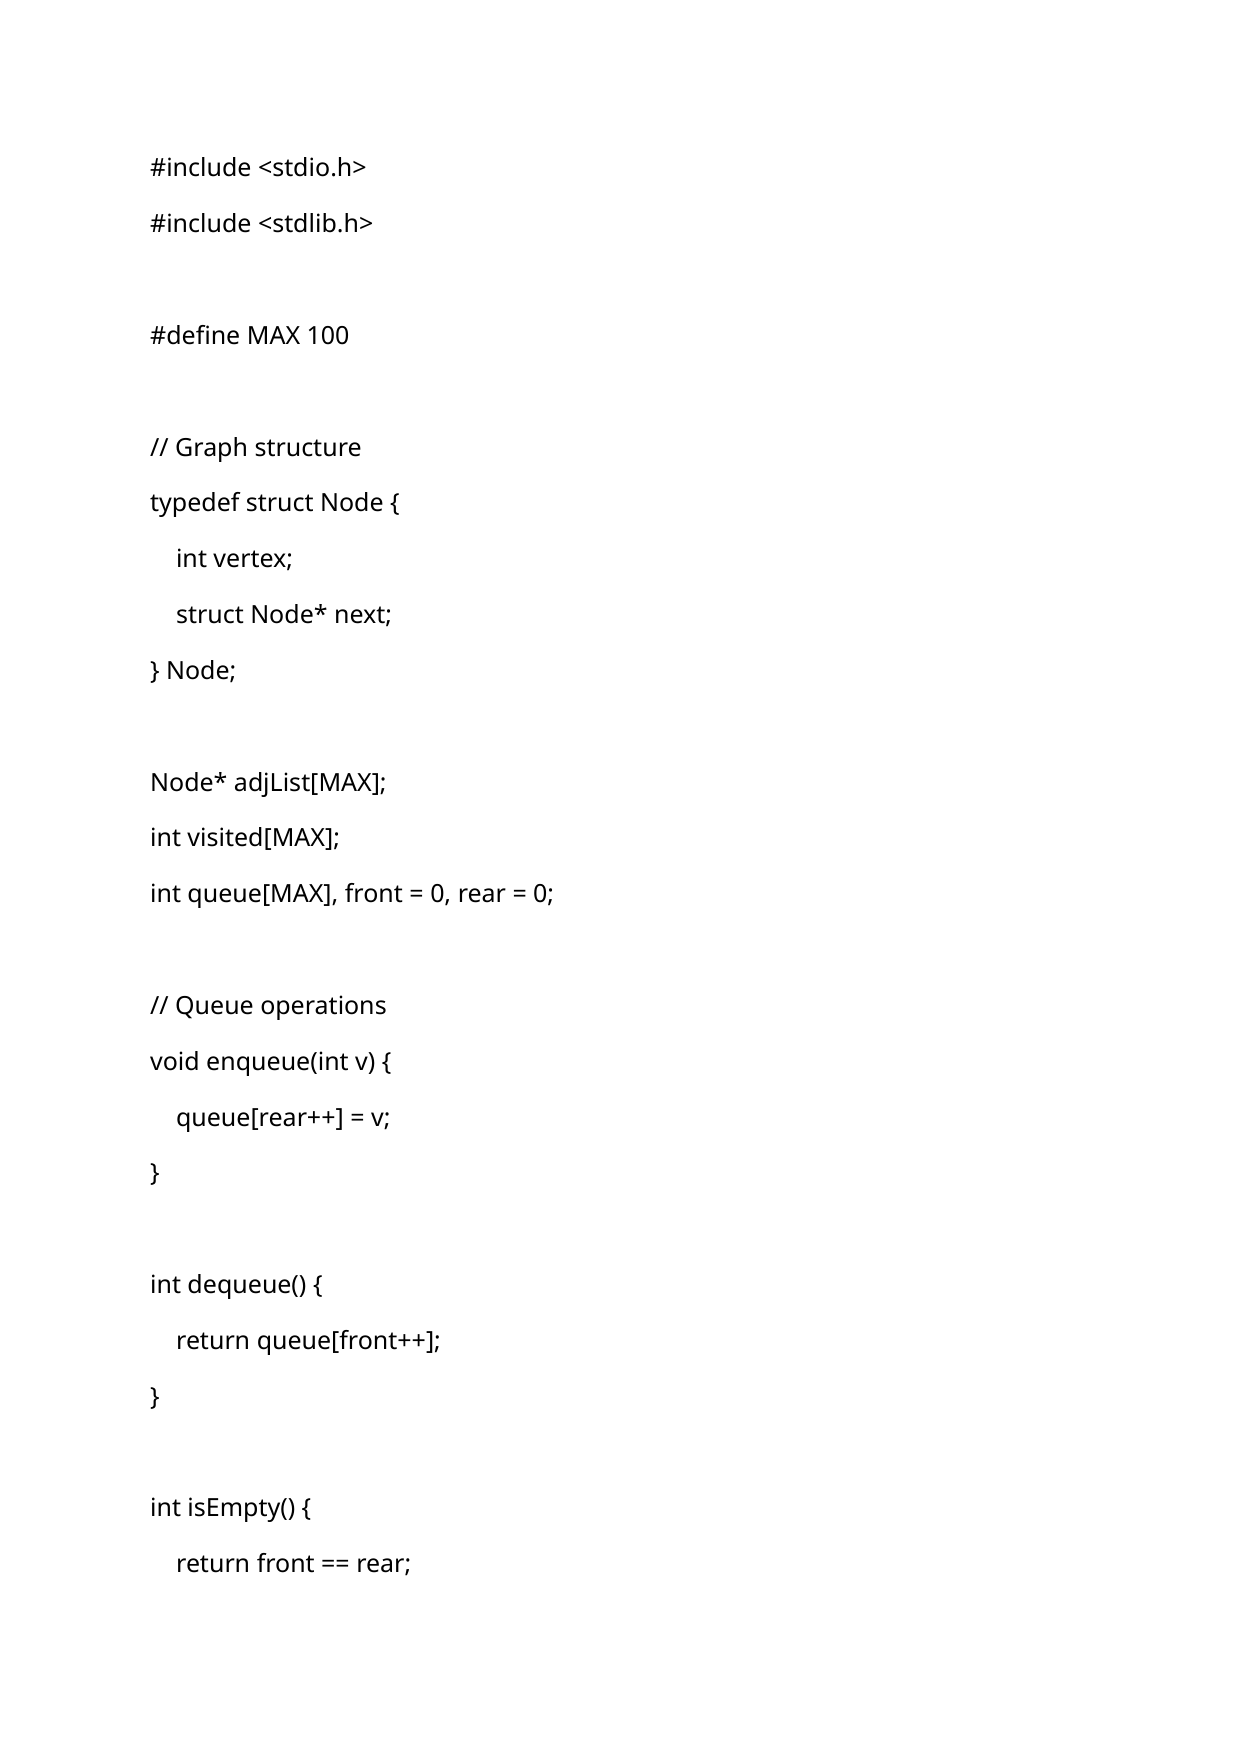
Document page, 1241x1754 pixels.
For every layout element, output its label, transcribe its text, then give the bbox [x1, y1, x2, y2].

text return queue[front++]; [150, 1322, 1090, 1357]
text typedef struct Node { [150, 485, 1090, 519]
text struct Node* next; [150, 597, 1090, 631]
text // Queue operations [150, 987, 1090, 1022]
text } [150, 1378, 1090, 1412]
text } Node; [150, 652, 1090, 687]
text int visited[MAX]; [150, 820, 1090, 854]
text int queue[MAX], front = 0, rear = 0; [150, 876, 1090, 910]
text } [150, 1155, 1090, 1189]
text int dequeue() { [150, 1267, 1090, 1301]
text int isEmpty() { [150, 1490, 1090, 1524]
text return front == rear; [150, 1546, 1090, 1580]
text // Graph structure [150, 429, 1090, 463]
text void enqueue(int v) { [150, 1043, 1090, 1077]
text Node* adjList[MAX]; [150, 764, 1090, 798]
text int vertex; [150, 541, 1090, 575]
text queue[rear++] = v; [150, 1099, 1090, 1133]
text #include <stdio.h> [150, 150, 1090, 184]
text #define MAX 100 [150, 317, 1090, 352]
text #include <stdlib.h> [150, 206, 1090, 240]
